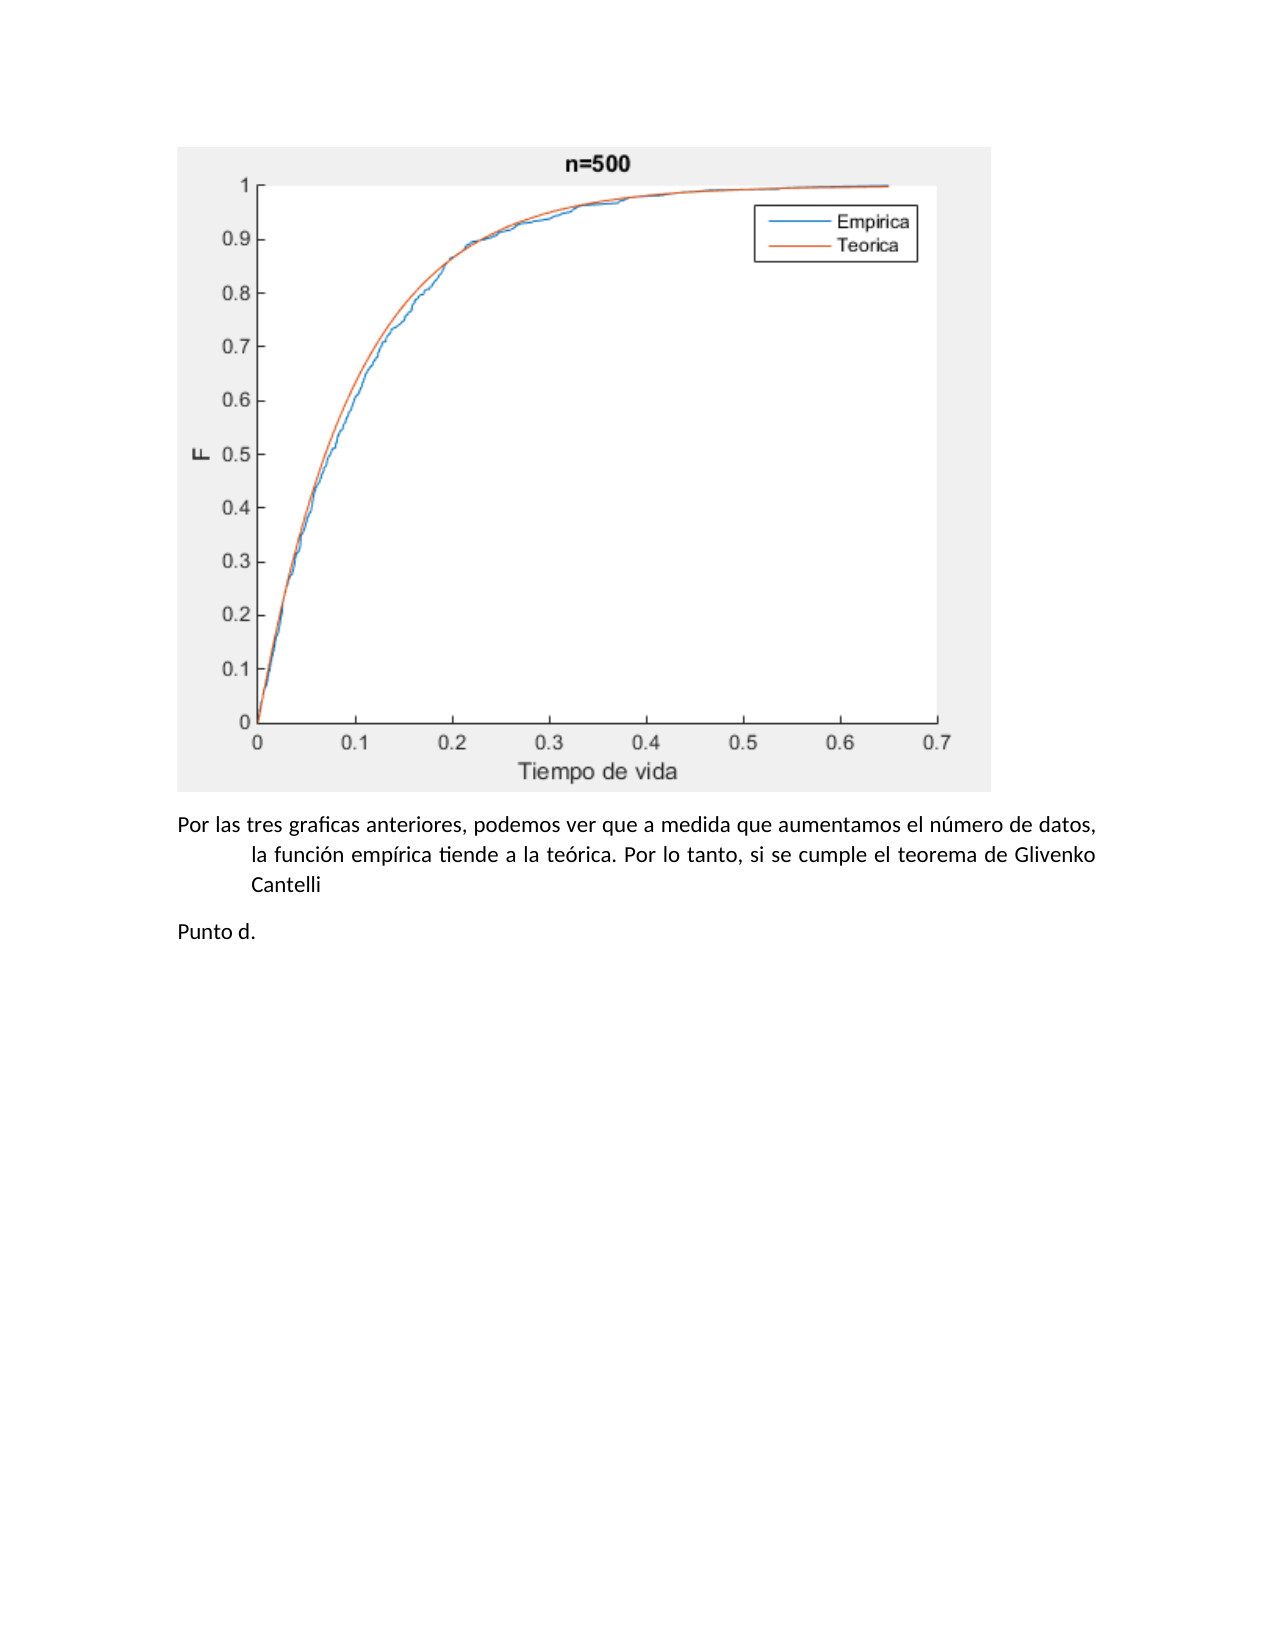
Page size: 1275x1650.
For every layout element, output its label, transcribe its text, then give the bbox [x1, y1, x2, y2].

text Punto d. [177, 917, 1098, 946]
text Por las tres graficas anteriores, podemos ver que a medida que aumentamos el número de datos, la función empírica tiende a la teórica. Por lo tanto, si se cumple el teorema de Glivenko Cantelli [177, 810, 1098, 899]
picture [177, 147, 992, 792]
